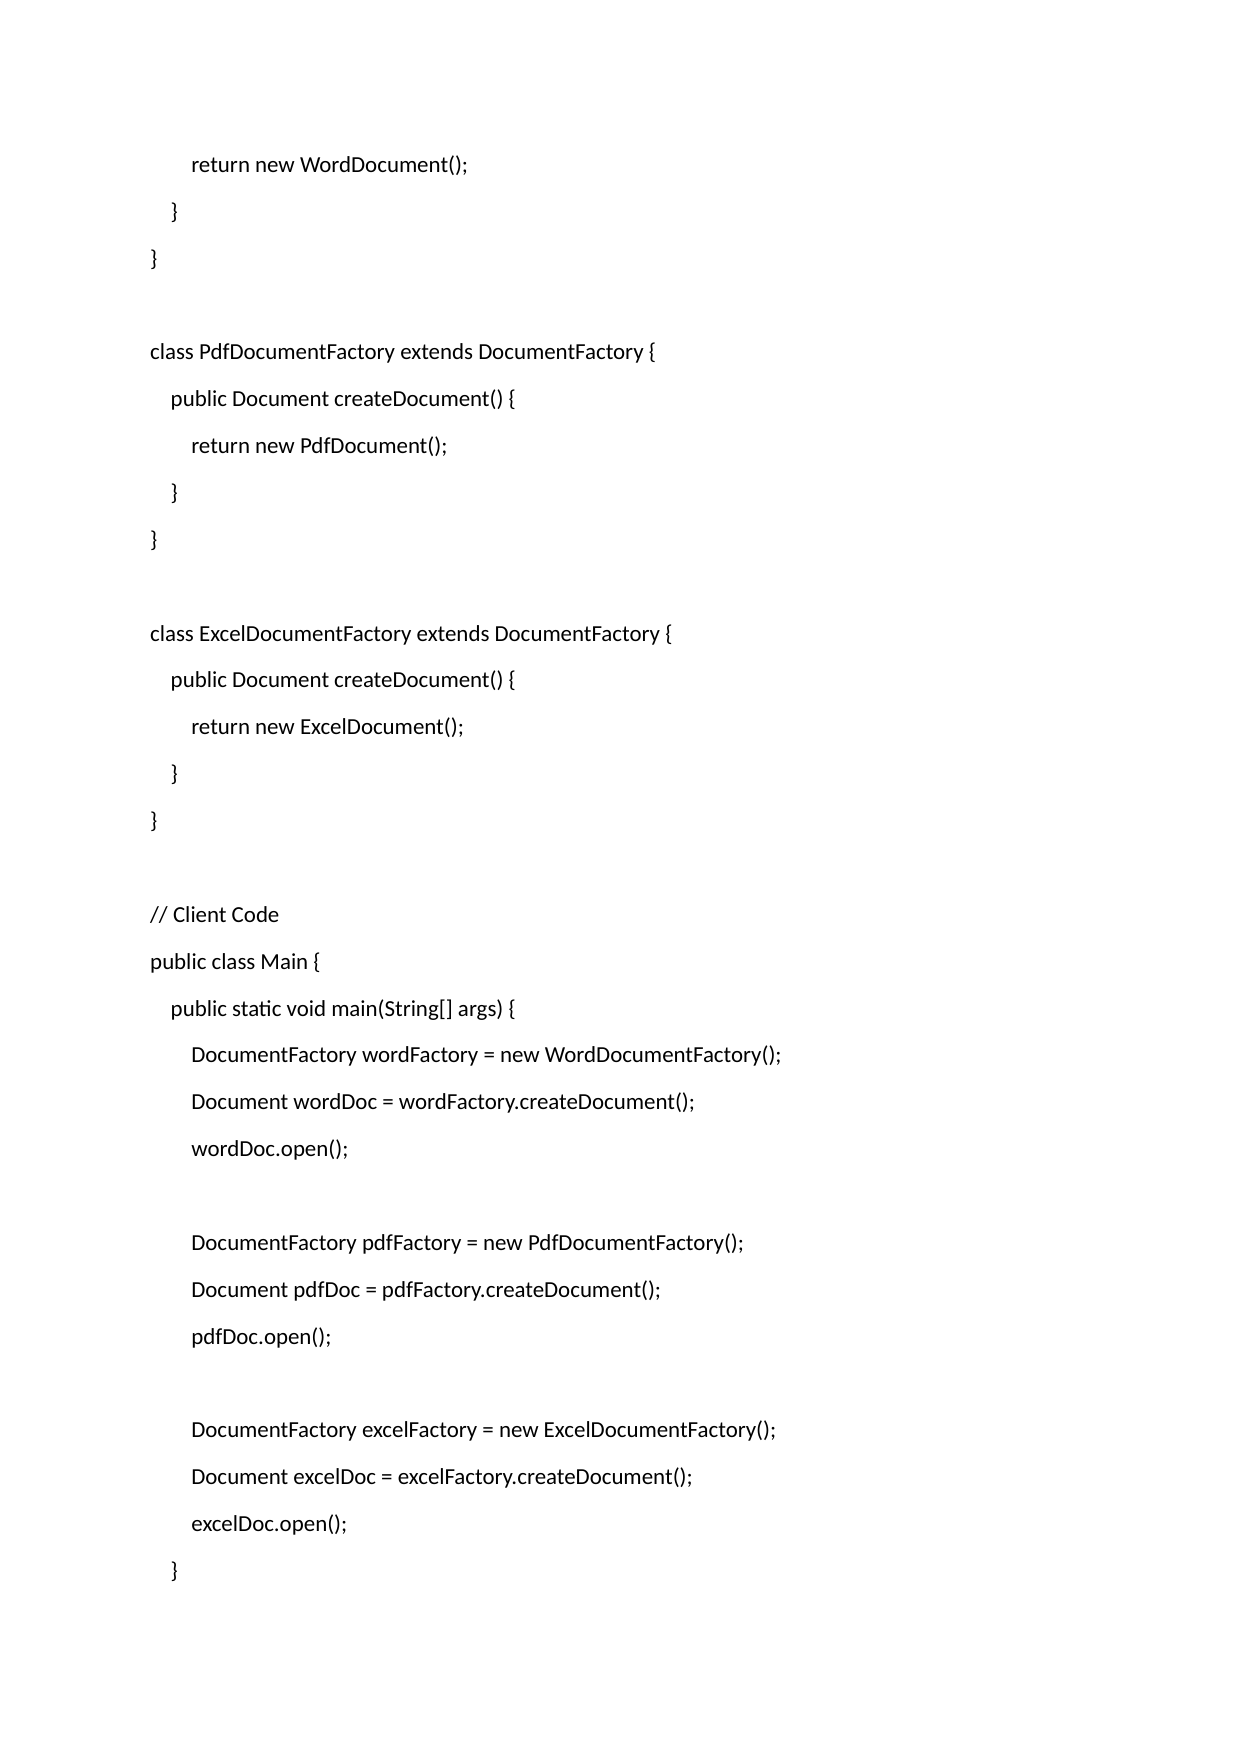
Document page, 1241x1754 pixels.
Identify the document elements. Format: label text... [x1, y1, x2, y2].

text class ExcelDocumentFactory extends DocumentFactory { [150, 619, 1090, 647]
text excelDoc.open(); [150, 1509, 1090, 1537]
text } [150, 1556, 1090, 1584]
text class PdfDocumentFactory extends DocumentFactory { [150, 337, 1090, 366]
text return new ExcelDocument(); [150, 712, 1090, 741]
text } [150, 478, 1090, 506]
text } [150, 759, 1090, 787]
text public static void main(String[] args) { [150, 994, 1090, 1022]
text // Client Code [150, 900, 1090, 928]
text DocumentFactory pdfFactory = new PdfDocumentFactory(); [150, 1228, 1090, 1256]
text wordDoc.open(); [150, 1134, 1090, 1162]
text DocumentFactory wordFactory = new WordDocumentFactory(); [150, 1041, 1090, 1069]
text Document excelDoc = excelFactory.createDocument(); [150, 1462, 1090, 1491]
text return new PdfDocument(); [150, 431, 1090, 459]
text Document pdfDoc = pdfFactory.createDocument(); [150, 1275, 1090, 1303]
text public Document createDocument() { [150, 666, 1090, 694]
text DocumentFactory excelFactory = new ExcelDocumentFactory(); [150, 1416, 1090, 1444]
text } [150, 244, 1090, 272]
text } [150, 525, 1090, 553]
text return new WordDocument(); [150, 150, 1090, 178]
text Document wordDoc = wordFactory.createDocument(); [150, 1087, 1090, 1116]
text public class Main { [150, 947, 1090, 975]
text public Document createDocument() { [150, 384, 1090, 412]
text } [150, 806, 1090, 834]
text pdfDoc.open(); [150, 1322, 1090, 1350]
text } [150, 197, 1090, 225]
